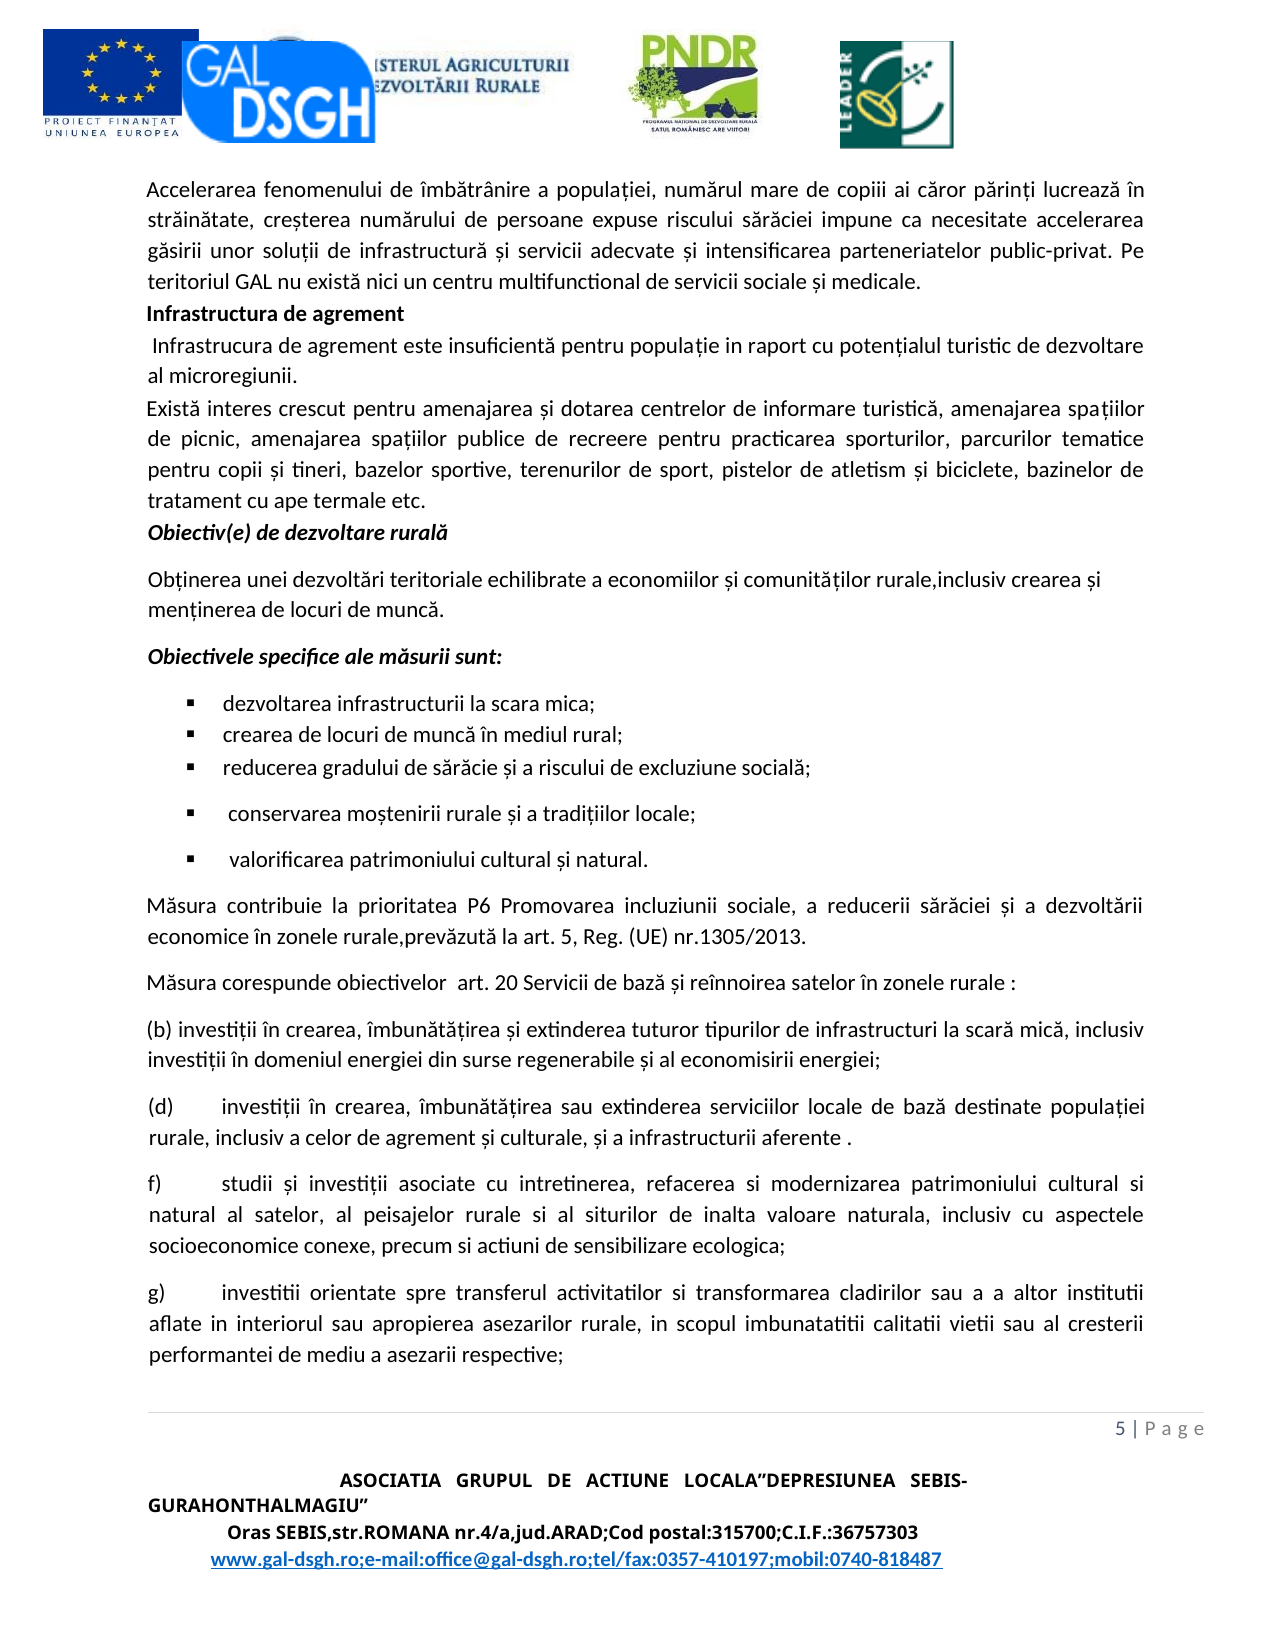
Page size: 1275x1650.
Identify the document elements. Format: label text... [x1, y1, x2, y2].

picture [43, 18, 574, 143]
list crearea de locuri de muncă în mediul rural; [185, 721, 1145, 749]
text Există interes crescut pentru amenajarea și dotarea centrelor de informare turistică, amenajarea spațiilor de picnic, amenajarea spațiilor publice de recreere pentru practicarea sporturilor, parcurilor tematice pentru copii și tineri, bazelor sportive, terenurilor de sport, pistelor de atletism și biciclete, bazinelor de tratament cu ape termale etc. [146, 394, 1145, 514]
text Infrastrucura de agrement este insuficientă pentru populație in raport cu potențialul turistic de dezvoltare al microregiunii. [146, 331, 1145, 390]
list reducerea gradului de sărăcie și a riscului de excluziune socială; [185, 753, 1145, 781]
text Măsura corespunde obiectivelor art. 20 Servicii de bază și reînnoirea satelor în zonele rurale : [146, 968, 1145, 996]
picture [840, 41, 956, 153]
list dezvoltarea infrastructurii la scara mica; [185, 689, 1145, 717]
text Infrastructura de agrement [146, 299, 1145, 327]
list investiții în crearea, îmbunătățirea sau extinderea serviciilor locale de bază destinate populației rurale, inclusiv a celor de agrement și culturale, și a infrastructurii aferente . [148, 1092, 1145, 1151]
list valorificarea patrimoniului cultural și natural. [185, 845, 1145, 873]
picture [618, 29, 774, 141]
text Obținerea unei dezvoltări teritoriale echilibrate a economiilor și comunităților rurale,inclusiv crearea și menținerea de locuri de muncă. [148, 565, 1204, 623]
text (b) investiții în crearea, îmbunătățirea și extinderea tuturor tipurilor de infrastructuri la scară mică, inclusiv investiții în domeniul energiei din surse regenerabile și al economisirii energiei; [146, 1015, 1145, 1073]
list conservarea moștenirii rurale şi a tradiţiilor locale; [185, 799, 1145, 827]
list investitii orientate spre transferul activitatilor si transformarea cladirilor sau a a altor institutii aflate in interiorul sau apropierea asezarilor rurale, in scopul imbunatatitii calitatii vietii sau al cresterii performantei de mediu a asezarii respective; [148, 1278, 1146, 1369]
text Obiectiv(e) de dezvoltare rurală [148, 518, 1204, 546]
text Obiectivele specifice ale măsurii sunt: [148, 642, 1204, 670]
text Accelerarea fenomenului de îmbătrânire a populației, numărul mare de copiii ai căror părinți lucrează în străinătate, creșterea numărului de persoane expuse riscului sărăciei impune ca necesitate accelerarea găsirii unor soluții de infrastructură și servicii adecvate și intensificarea parteneriatelor public-privat. Pe teritoriul GAL nu există nici un centru multifunctional de servicii sociale și medicale. [146, 175, 1145, 295]
list studii și investiții asociate cu intretinerea, refacerea si modernizarea patrimoniului cultural si natural al satelor, al peisajelor rurale si al siturilor de inalta valoare naturala, inclusiv cu aspectele socioeconomice conexe, precum si actiuni de sensibilizare ecologica; [148, 1169, 1146, 1260]
text Măsura contribuie la prioritatea P6 Promovarea incluziunii sociale, a reducerii sărăciei și a dezvoltării economice în zonele rurale,prevăzută la art. 5, Reg. (UE) nr.1305/2013. [146, 891, 1145, 950]
